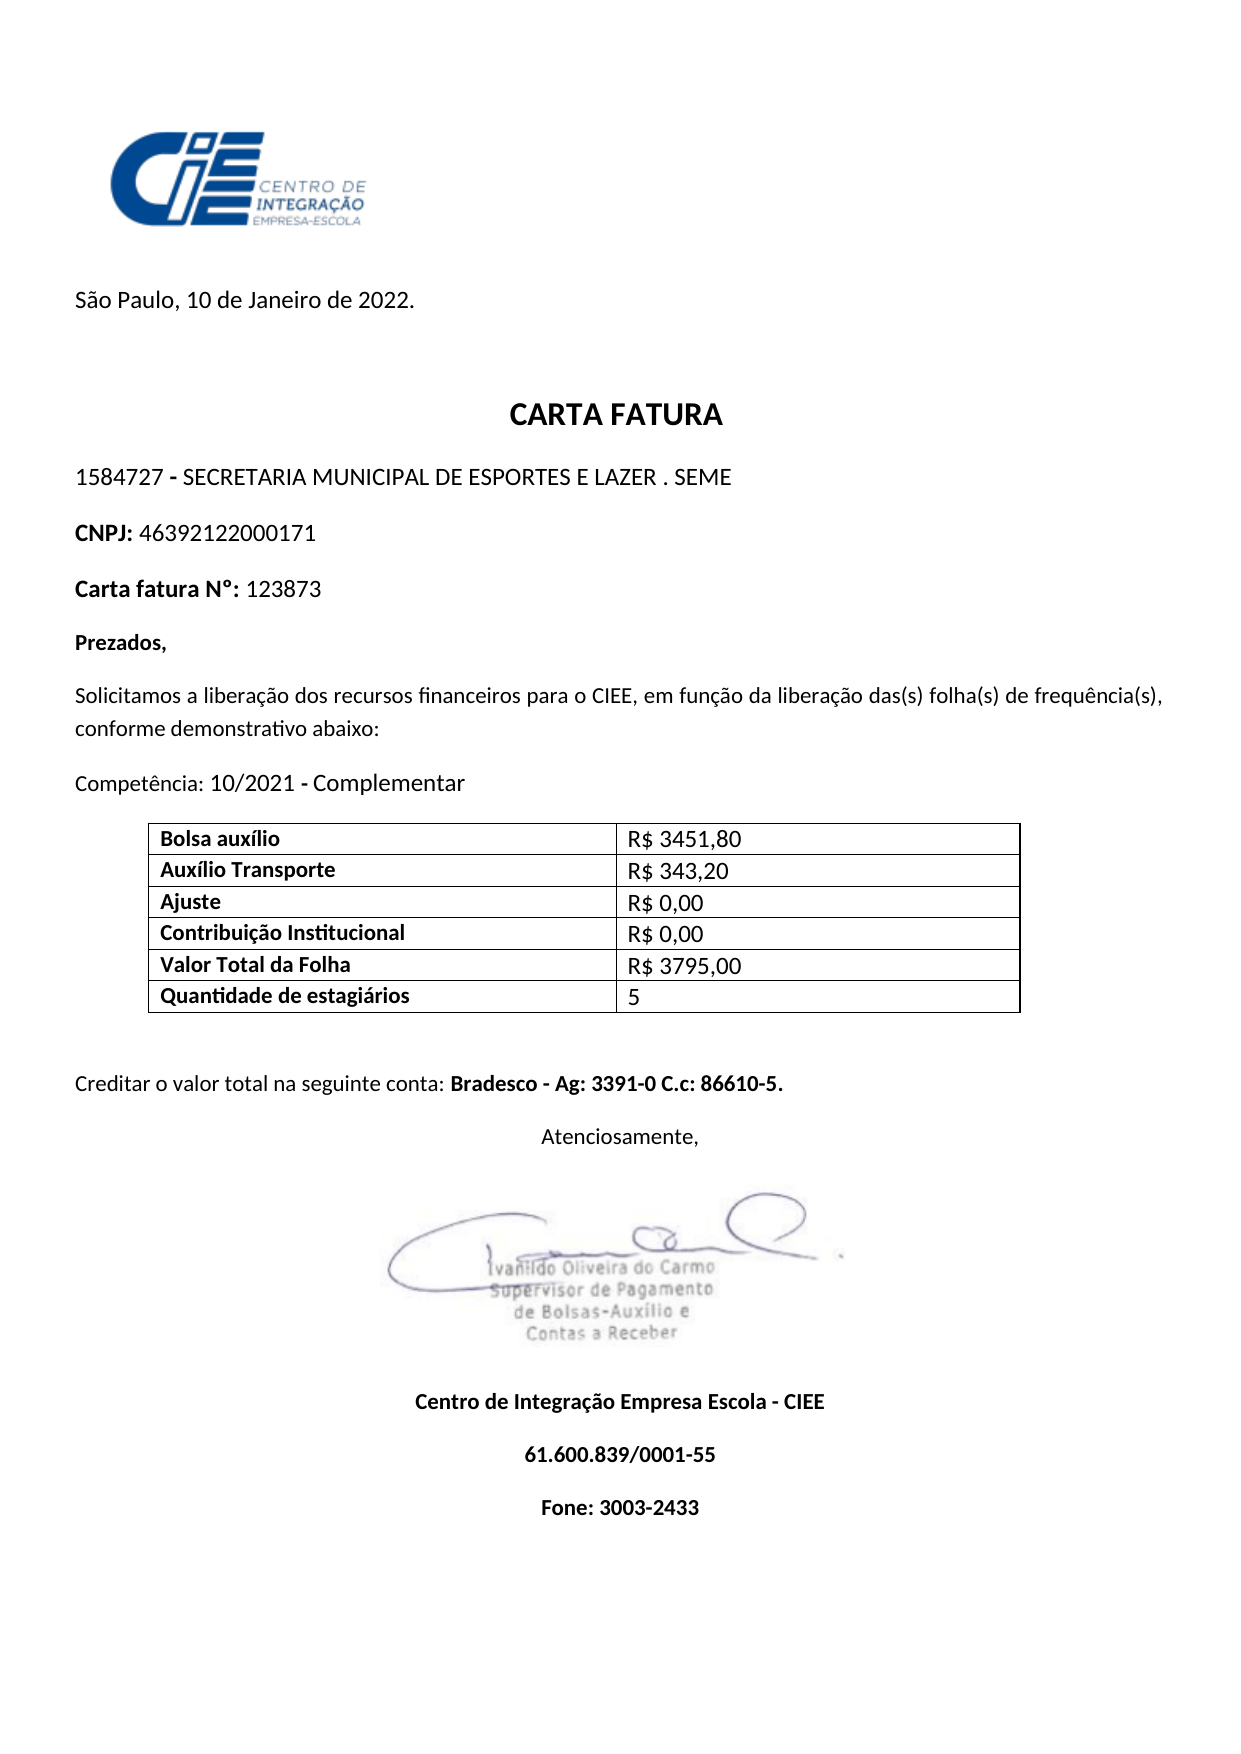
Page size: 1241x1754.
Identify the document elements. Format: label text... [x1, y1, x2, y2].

table_cell R$ 343,20 [617, 855, 1019, 886]
table_header Bolsa auxílio [149, 824, 616, 854]
table_cell R$ 0,00 [617, 918, 1019, 949]
table_cell Ajuste [149, 887, 616, 917]
text Centro de Integração Empresa Escola - CIEE [75, 1387, 1165, 1415]
text 61.600.839/0001-55 [75, 1440, 1165, 1468]
table_cell R$ 0,00 [617, 887, 1019, 917]
text CNPJ: 46392122000171 [75, 517, 1165, 547]
table_cell R$ 3795,00 [617, 950, 1019, 980]
table_cell Quantidade de estagiários [149, 981, 616, 1012]
text Prezados, [75, 628, 1165, 657]
text Solicitamos a liberação dos recursos financeiros para o CIEE, em função da liberação das(s) folha(s) de frequência(s), conforme demonstrativo abaixo: [75, 682, 1165, 742]
table_cell Auxílio Transporte [149, 855, 616, 886]
text CARTA FATURA [75, 393, 1165, 434]
text Carta fatura Nº: 123873 [75, 573, 1165, 603]
table_cell Contribuição Institucional [149, 918, 616, 949]
text Fone: 3003-2433 [75, 1493, 1165, 1521]
text Competência: 10/2021 - Complementar [75, 767, 1165, 797]
text 1584727 - SECRETARIA MUNICIPAL DE ESPORTES E LAZER . SEME [75, 461, 1165, 492]
table_header R$ 3451,80 [617, 824, 1019, 854]
picture [75, 101, 389, 260]
text Atenciosamente, [75, 1122, 1165, 1150]
text Creditar o valor total na seguinte conta: Bradesco - Ag: 3391-0 C.c: 86610-5. [75, 1069, 1165, 1097]
table_cell 5 [617, 981, 1019, 1012]
table_cell Valor Total da Folha [149, 950, 616, 980]
text São Paulo, 10 de Janeiro de 2022. [75, 284, 1165, 315]
picture [377, 1175, 863, 1363]
